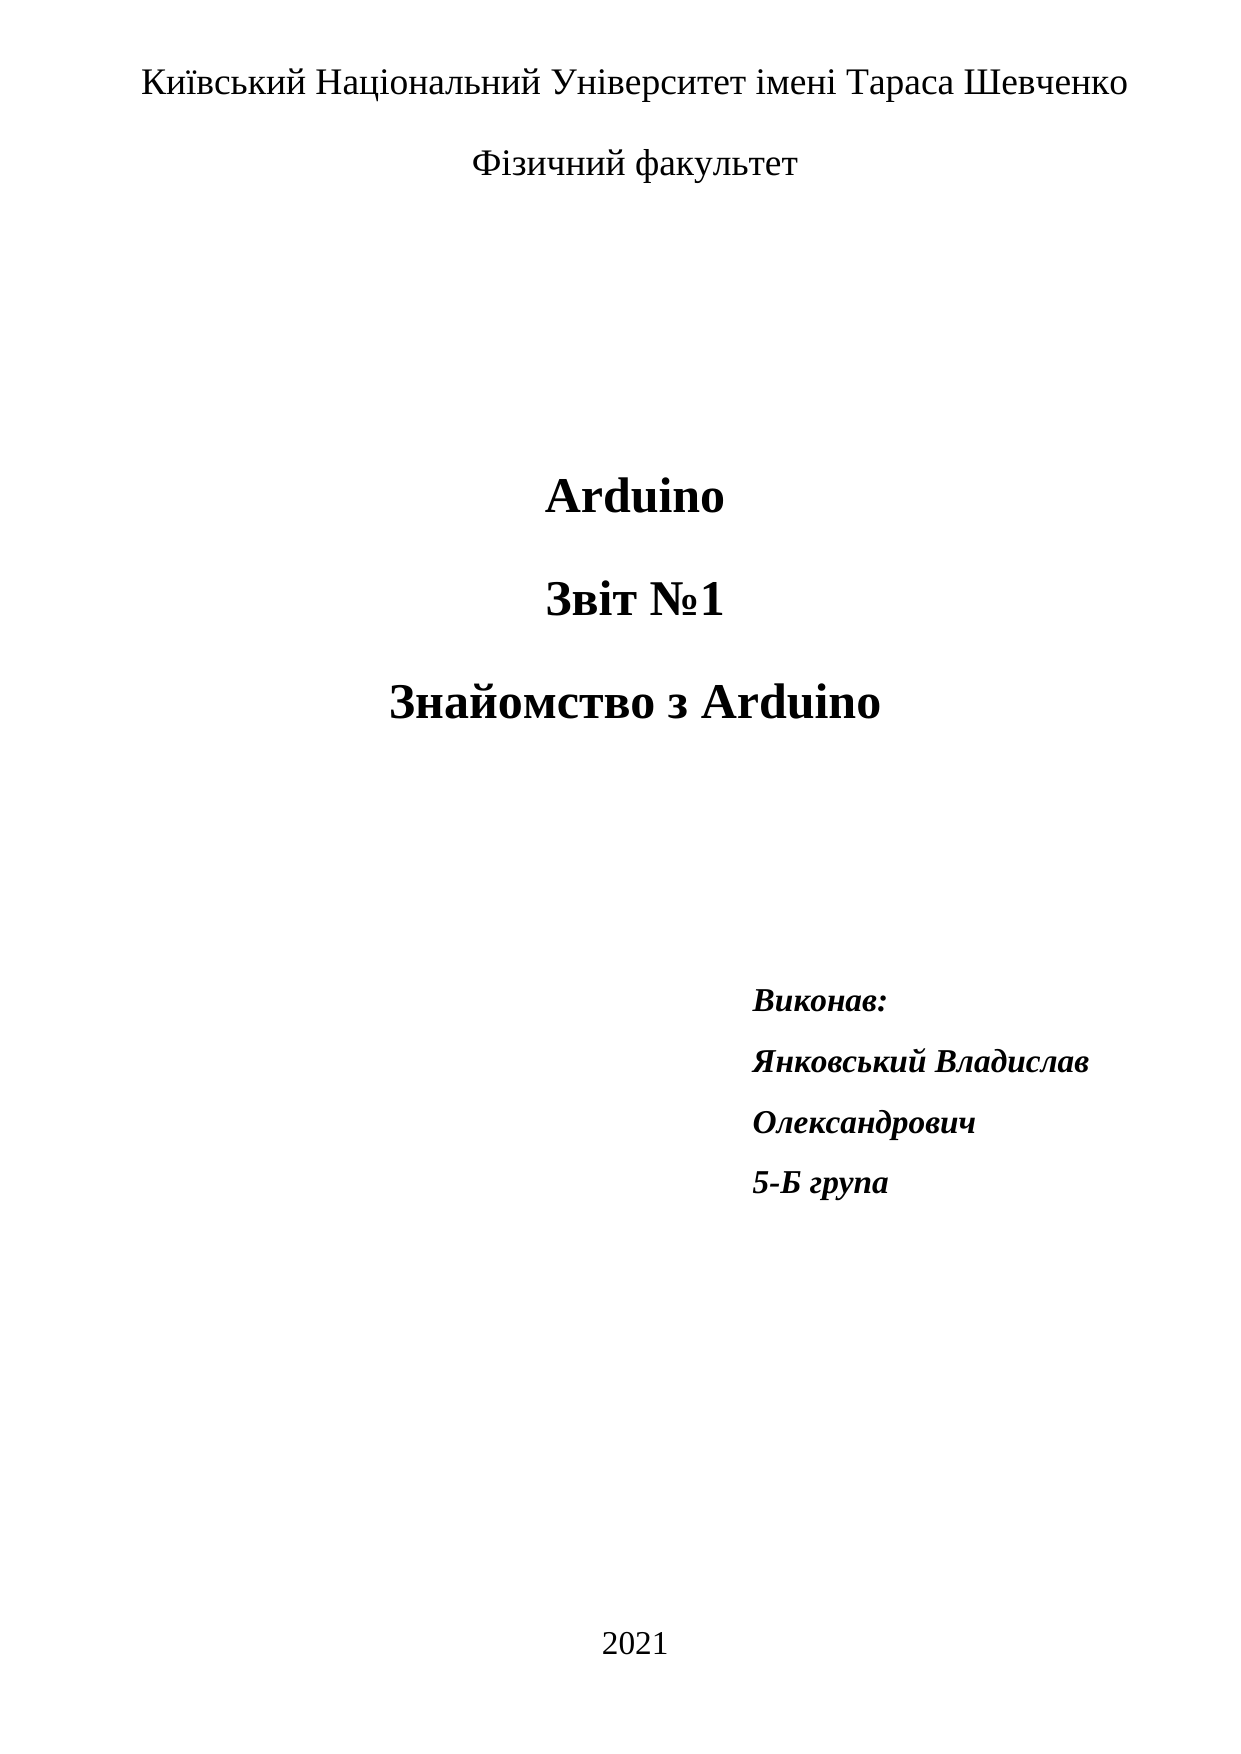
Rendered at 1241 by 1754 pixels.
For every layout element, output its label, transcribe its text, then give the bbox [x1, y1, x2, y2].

text Виконав: [752, 980, 1181, 1019]
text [89, 1623, 1181, 1661]
text Знайомство з Arduino [89, 672, 1181, 729]
text Фізичний факультет [89, 140, 1181, 183]
text Янковський Владислав [752, 1041, 1181, 1079]
text Олександрович [752, 1102, 1181, 1140]
text Звіт №1 [89, 569, 1181, 626]
text Arduino [89, 466, 1181, 523]
text Київський Національний Університет імені Тараса Шевченко [89, 59, 1181, 102]
text 5-Б група [752, 1163, 1181, 1201]
